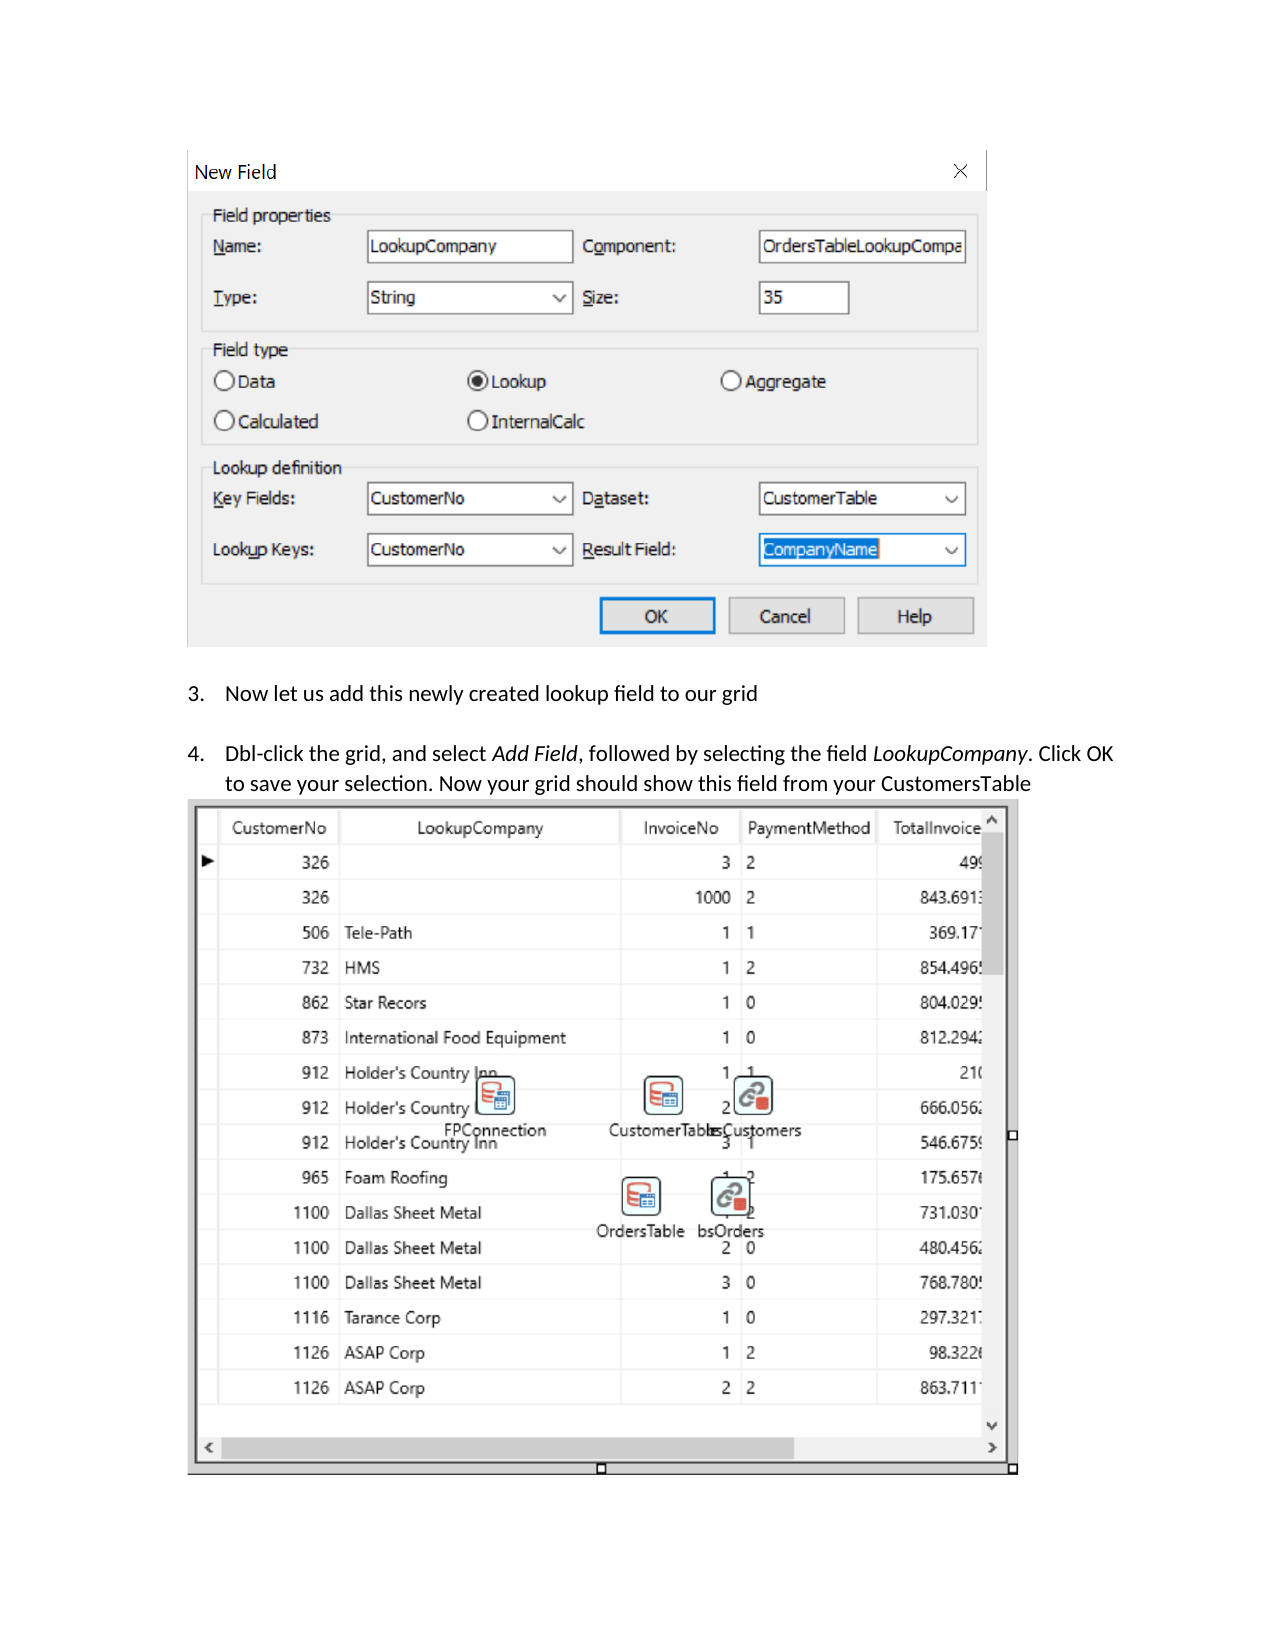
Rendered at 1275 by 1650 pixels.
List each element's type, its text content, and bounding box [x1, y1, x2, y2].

picture [187, 150, 987, 647]
picture [187, 799, 1019, 1475]
list Dbl-click the grid, and select Add Field, followed by selecting the field LookupCompany. Click OK to save your selection. Now your grid should show this field from your CustomersTable [187, 739, 1125, 797]
